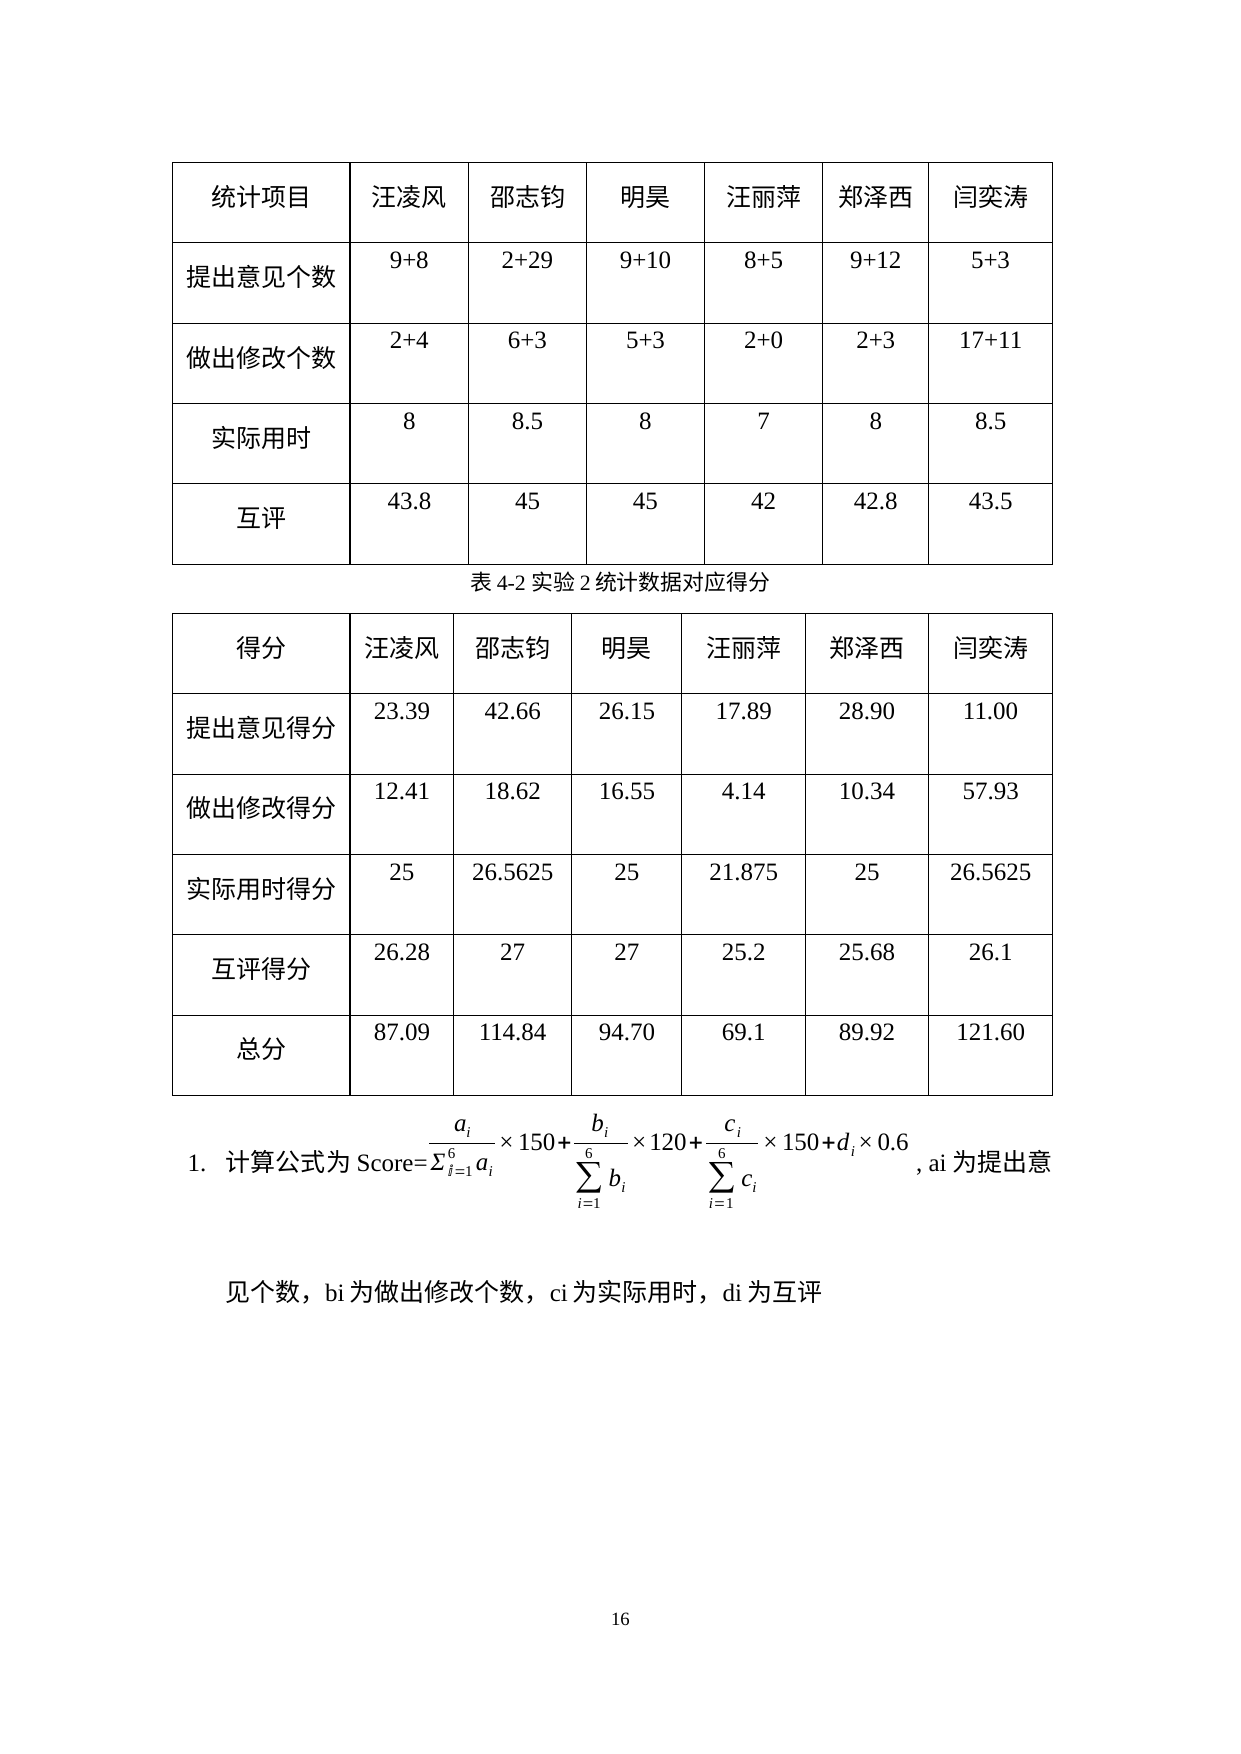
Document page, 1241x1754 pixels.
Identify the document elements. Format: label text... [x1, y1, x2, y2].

table_cell 实际用时得分 [173, 855, 349, 934]
table_cell 2+29 [469, 243, 586, 323]
table_cell 7 [705, 404, 822, 483]
table_cell 42.66 [454, 694, 571, 773]
table_cell 9+10 [587, 243, 704, 323]
table_cell 26.5625 [454, 855, 571, 934]
table_cell 28.90 [806, 694, 928, 773]
table_cell 6+3 [469, 324, 586, 403]
table_cell 25.2 [682, 935, 805, 1014]
table_cell 27 [572, 935, 681, 1014]
table_cell 121.60 [929, 1016, 1052, 1095]
table_cell 8.5 [929, 404, 1052, 483]
table_header 郑泽西 [823, 163, 928, 242]
table_cell 26.28 [351, 935, 453, 1014]
table_cell 25 [572, 855, 681, 934]
table_header 闫奕涛 [929, 163, 1052, 242]
table_cell 57.93 [929, 775, 1052, 854]
table_cell 提出意见得分 [173, 694, 349, 773]
table_header 得分 [173, 614, 349, 693]
table_cell 45 [587, 484, 704, 563]
table_cell 43.5 [929, 484, 1052, 563]
table_cell 10.34 [806, 775, 928, 854]
table_header 邵志钧 [454, 614, 571, 693]
table_cell 9+12 [823, 243, 928, 323]
table_cell 26.1 [929, 935, 1052, 1014]
table_cell 2+0 [705, 324, 822, 403]
table_cell 17.89 [682, 694, 805, 773]
table_cell 2+4 [351, 324, 468, 403]
table_cell 42.8 [823, 484, 928, 563]
table_cell 8+5 [705, 243, 822, 323]
table_header 汪丽萍 [705, 163, 822, 242]
table_header 汪凌风 [351, 163, 468, 242]
table_cell 11.00 [929, 694, 1052, 773]
table_header 统计项目 [173, 163, 349, 242]
table_cell 26.5625 [929, 855, 1052, 934]
table_cell 互评得分 [173, 935, 349, 1014]
table_cell 45 [469, 484, 586, 563]
table_cell 8.5 [469, 404, 586, 483]
table_cell 89.92 [806, 1016, 928, 1095]
table_cell 8 [823, 404, 928, 483]
table_cell 25.68 [806, 935, 928, 1014]
table_header 郑泽西 [806, 614, 928, 693]
table_cell 4.14 [682, 775, 805, 854]
table_cell 69.1 [682, 1016, 805, 1095]
table_cell 2+3 [823, 324, 928, 403]
table_cell 43.8 [351, 484, 468, 563]
table_cell 8 [351, 404, 468, 483]
table_header 邵志钧 [469, 163, 586, 242]
table_cell 18.62 [454, 775, 571, 854]
table_header 汪凌风 [351, 614, 453, 693]
table_cell 做出修改个数 [173, 324, 349, 403]
table_header 明昊 [572, 614, 681, 693]
table_cell 实际用时 [173, 404, 349, 483]
table_cell 8 [587, 404, 704, 483]
table_cell 9+8 [351, 243, 468, 323]
table_cell 提出意见个数 [173, 243, 349, 323]
text 表4-2 实验2统计数据对应得分 [187, 565, 1053, 597]
table_cell 互评 [173, 484, 349, 563]
table_cell 94.70 [572, 1016, 681, 1095]
table_cell 17+11 [929, 324, 1052, 403]
list 计算公式为Score= , ai为提出意见个数，bi为做出修改个数，ci为实际用时，di为互评 [187, 1096, 1053, 1323]
table_cell 总分 [173, 1016, 349, 1095]
table_cell 5+3 [587, 324, 704, 403]
table_header 明昊 [587, 163, 704, 242]
table_cell 27 [454, 935, 571, 1014]
table_cell 12.41 [351, 775, 453, 854]
table_header 闫奕涛 [929, 614, 1052, 693]
table_cell 16.55 [572, 775, 681, 854]
table_cell 114.84 [454, 1016, 571, 1095]
table_cell 25 [351, 855, 453, 934]
table_cell 87.09 [351, 1016, 453, 1095]
table_cell 42 [705, 484, 822, 563]
table_header 汪丽萍 [682, 614, 805, 693]
table_cell 26.15 [572, 694, 681, 773]
table_cell 5+3 [929, 243, 1052, 323]
table_cell 做出修改得分 [173, 775, 349, 854]
table_cell 23.39 [351, 694, 453, 773]
table_cell 25 [806, 855, 928, 934]
table_cell 21.875 [682, 855, 805, 934]
